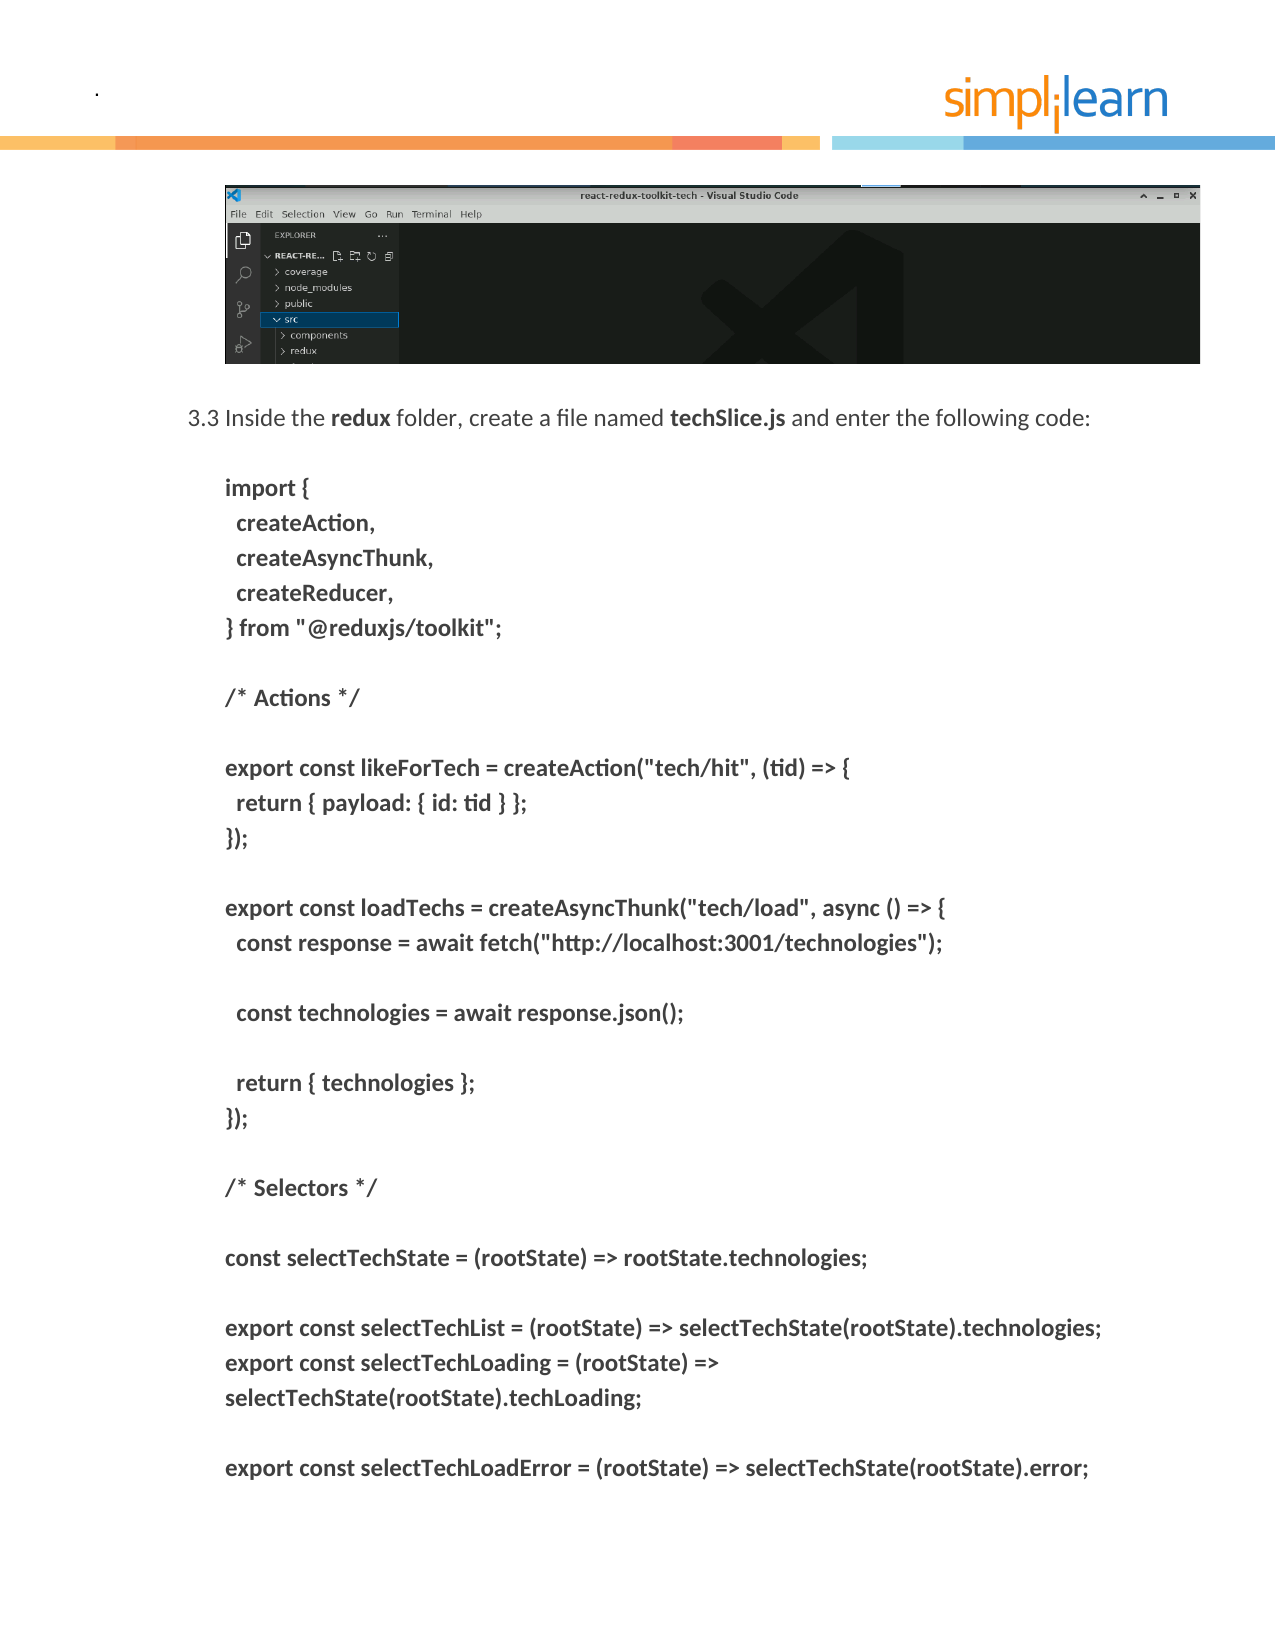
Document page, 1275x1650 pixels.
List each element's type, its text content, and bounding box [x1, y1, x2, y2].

list /* Selectors */ [225, 1172, 1125, 1203]
list export const selectTechLoading = (rootState) => selectTechState(rootState).techLoading; [225, 1347, 1125, 1413]
list createAction, [225, 507, 1125, 538]
list const selectTechState = (rootState) => rootState.technologies; [225, 1242, 1125, 1273]
list createReducer, [225, 577, 1125, 608]
list /* Actions */ [225, 682, 1125, 713]
list export const loadTechs = createAsyncThunk("tech/load", async () => { [225, 892, 1125, 923]
list }); [225, 822, 1125, 853]
list } from "@reduxjs/toolkit"; [225, 612, 1125, 643]
list createAsyncThunk, [225, 542, 1125, 573]
picture [225, 185, 1200, 364]
list }); [225, 1102, 1125, 1133]
list import { [225, 472, 1125, 503]
list return { payload: { id: tid } }; [225, 787, 1125, 818]
list Inside the redux folder, create a file named techSlice.js and enter the following code: [187, 402, 1125, 433]
list export const likeForTech = createAction("tech/hit", (tid) => { [225, 752, 1125, 783]
picture [0, 75, 1275, 150]
list export const selectTechList = (rootState) => selectTechState(rootState).technologies; [225, 1312, 1125, 1343]
list export const selectTechLoadError = (rootState) => selectTechState(rootState).error; [225, 1452, 1125, 1483]
list const technologies = await response.json(); [225, 997, 1125, 1028]
list return { technologies }; [225, 1067, 1125, 1098]
list const response = await fetch("http://localhost:3001/technologies"); [225, 927, 1125, 958]
